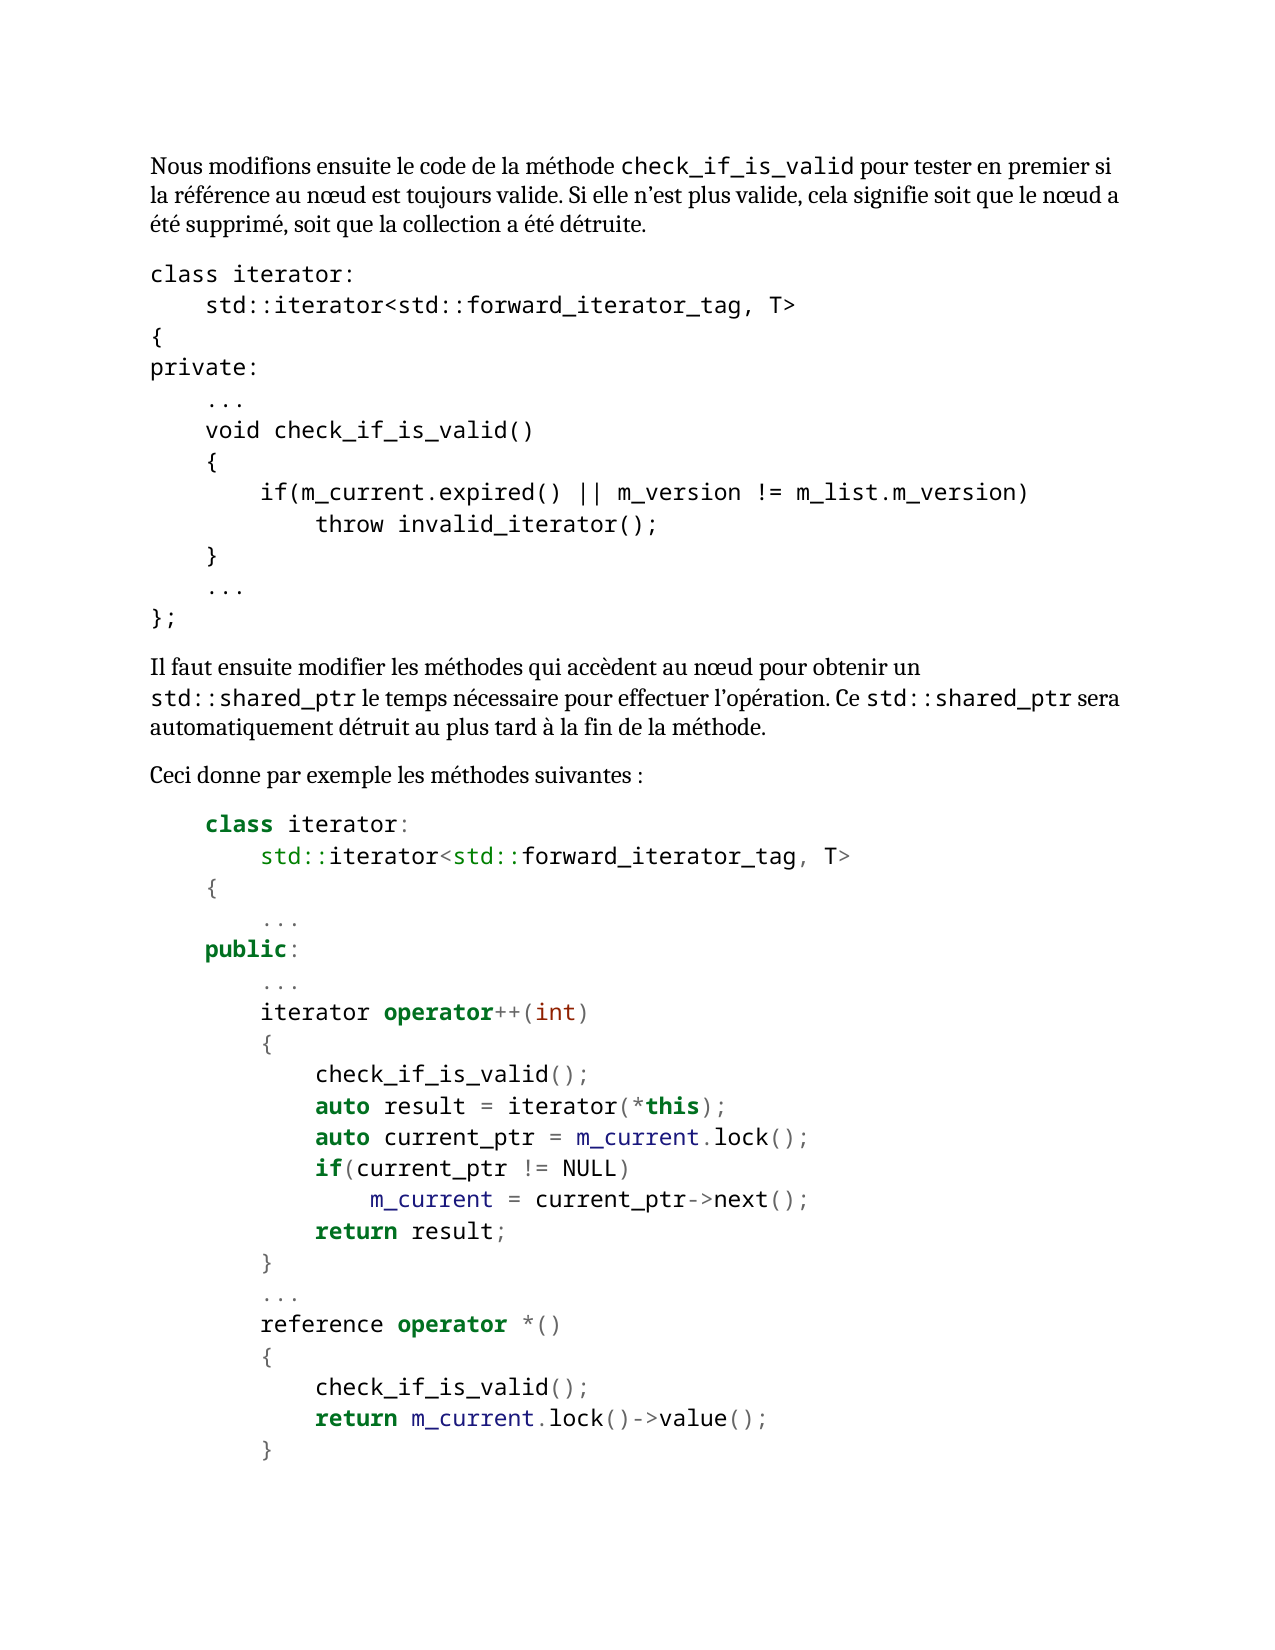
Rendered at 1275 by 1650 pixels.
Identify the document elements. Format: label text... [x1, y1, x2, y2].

text Il faut ensuite modifier les méthodes qui accèdent au nœud pour obtenir un std::shared_ptr le temps nécessaire pour effectuer l’opération. Ce std::shared_ptr sera automatiquement détruit au plus tard à la fin de la méthode. [150, 653, 1125, 742]
text Nous modifions ensuite le code de la méthode check_if_is_valid pour tester en premier si la référence au nœud est toujours valide. Si elle n’est plus valide, cela signifie soit que le nœud a été supprimé, soit que la collection a été détruite. [150, 150, 1125, 239]
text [150, 808, 1125, 1464]
text Ceci donne par exemple les méthodes suivantes : [150, 761, 1125, 789]
text class iterator: std::iterator<std::forward_iterator_tag, T> { private: ... void check_if_is_valid() { if(m_current.expired() || m_version != m_list.m_version) throw invalid_iterator(); } ... }; [150, 257, 1125, 632]
